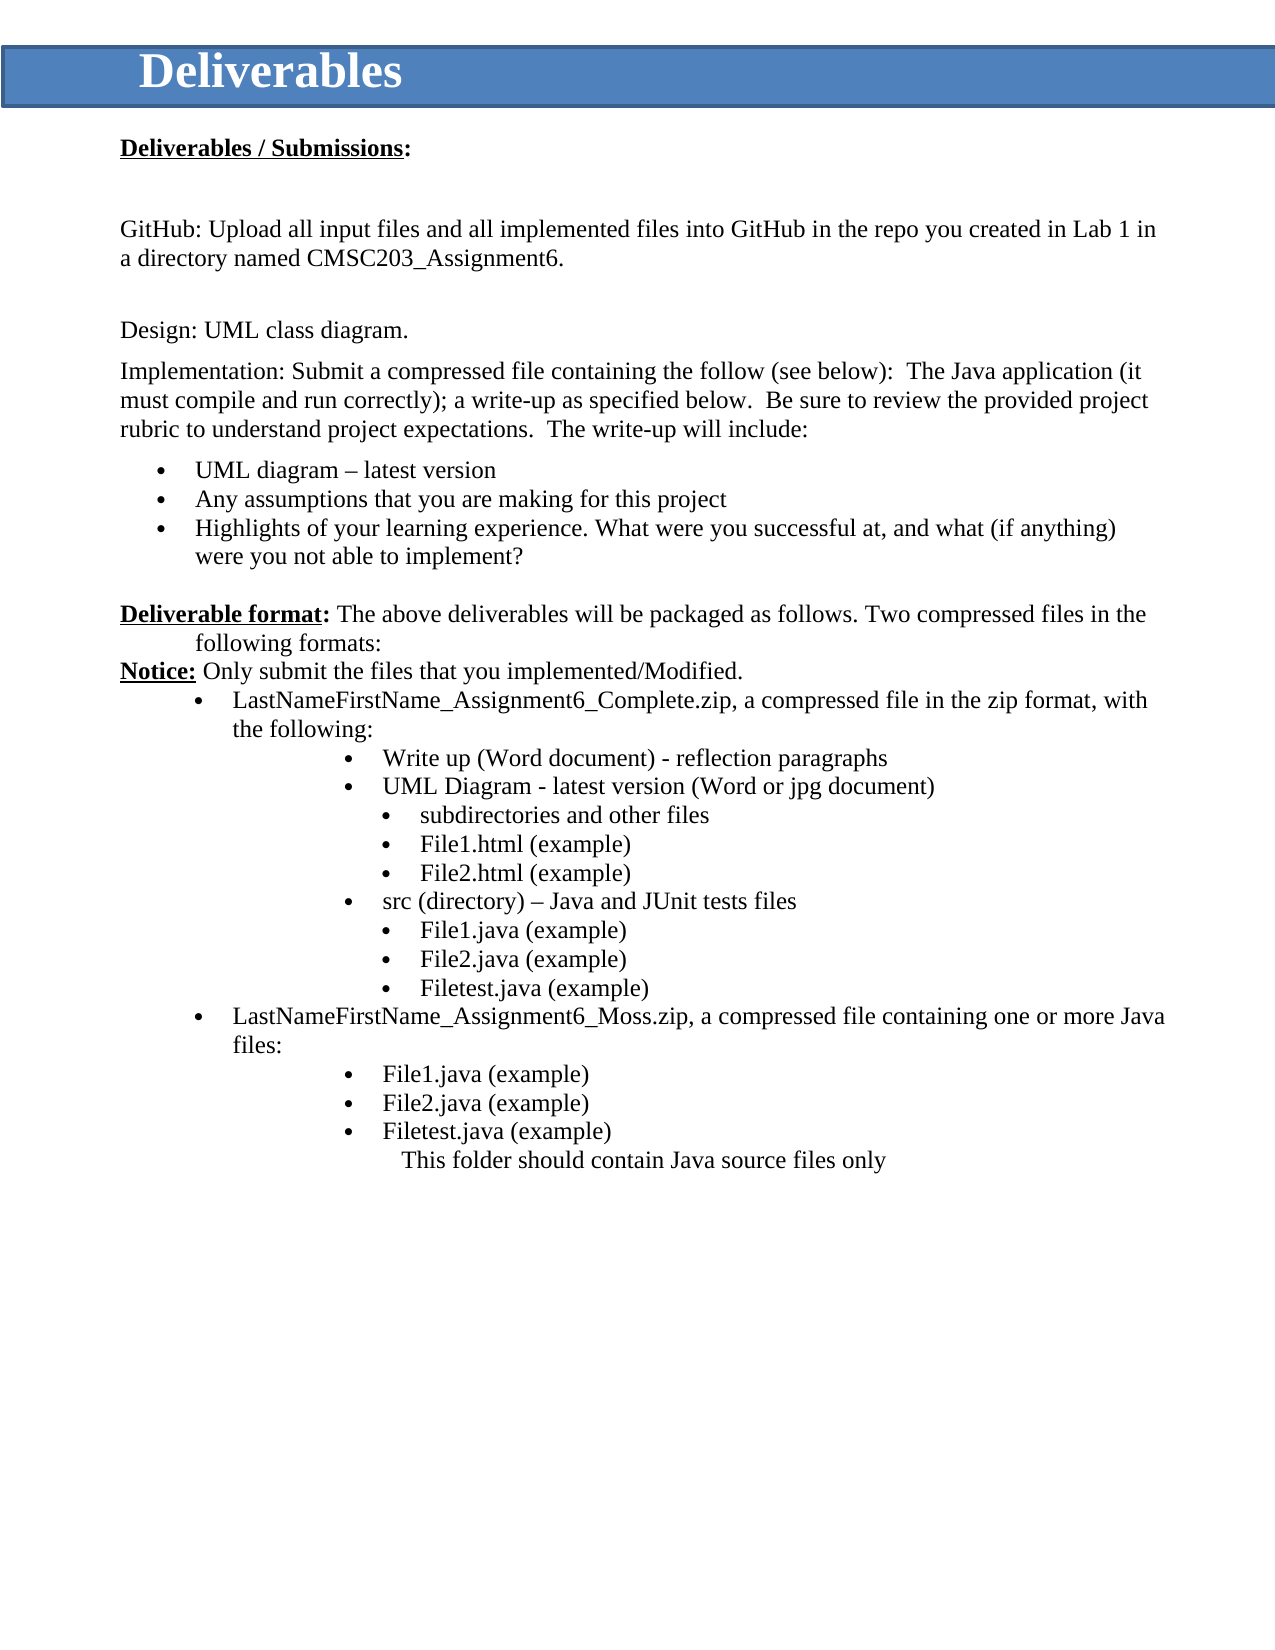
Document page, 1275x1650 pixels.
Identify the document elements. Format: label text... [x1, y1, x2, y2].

list File1.html (example) [382, 829, 1170, 858]
list File1.java (example) [382, 915, 1170, 944]
list File2.java (example) [382, 944, 1170, 973]
list Any assumptions that you are making for this project [157, 484, 1170, 513]
list LastNameFirstName_Assignment6_Moss.zip, a compressed file containing one or more Java files: [195, 1001, 1170, 1059]
list Filetest.java (example) [382, 973, 1170, 1001]
list Write up (Word document) - reflection paragraphs [345, 743, 1170, 771]
list File1.java (example) [345, 1059, 1170, 1088]
list File2.html (example) [382, 858, 1170, 886]
list Implementation: Submit a compressed file containing the follow (see below): The Java application (it must compile and run correctly); a write-up as specified below. Be sure to review the provided project rubric to understand project expectations. The write-up will include: [120, 356, 1170, 443]
list Design: UML class diagram. [120, 315, 1170, 344]
list LastNameFirstName_Assignment6_Complete.zip, a compressed file in the zip format, with the following: [195, 685, 1170, 743]
text Notice: Only submit the files that you implemented/Modified. [120, 656, 1170, 685]
text GitHub: Upload all input files and all implemented files into GitHub in the repo you created in Lab 1 in a directory named CMSC203_Assignment6. [120, 214, 1170, 272]
list UML Diagram - latest version (Word or jpg document) [345, 771, 1170, 800]
list src (directory) – Java and JUnit tests files [345, 886, 1170, 915]
list Filetest.java (example) [345, 1116, 1170, 1145]
list subdirectories and other files [382, 800, 1170, 829]
list UML diagram – latest version [157, 455, 1170, 484]
text Deliverable format: The above deliverables will be packaged as follows. Two compressed files in the following formats: [120, 599, 1170, 656]
list Highlights of your learning experience. What were you successful at, and what (if anything) were you not able to implement? [157, 513, 1170, 570]
text This folder should contain Java source files only [382, 1145, 1170, 1174]
text Deliverables / Submissions: [120, 133, 1170, 162]
list File2.java (example) [345, 1088, 1170, 1116]
